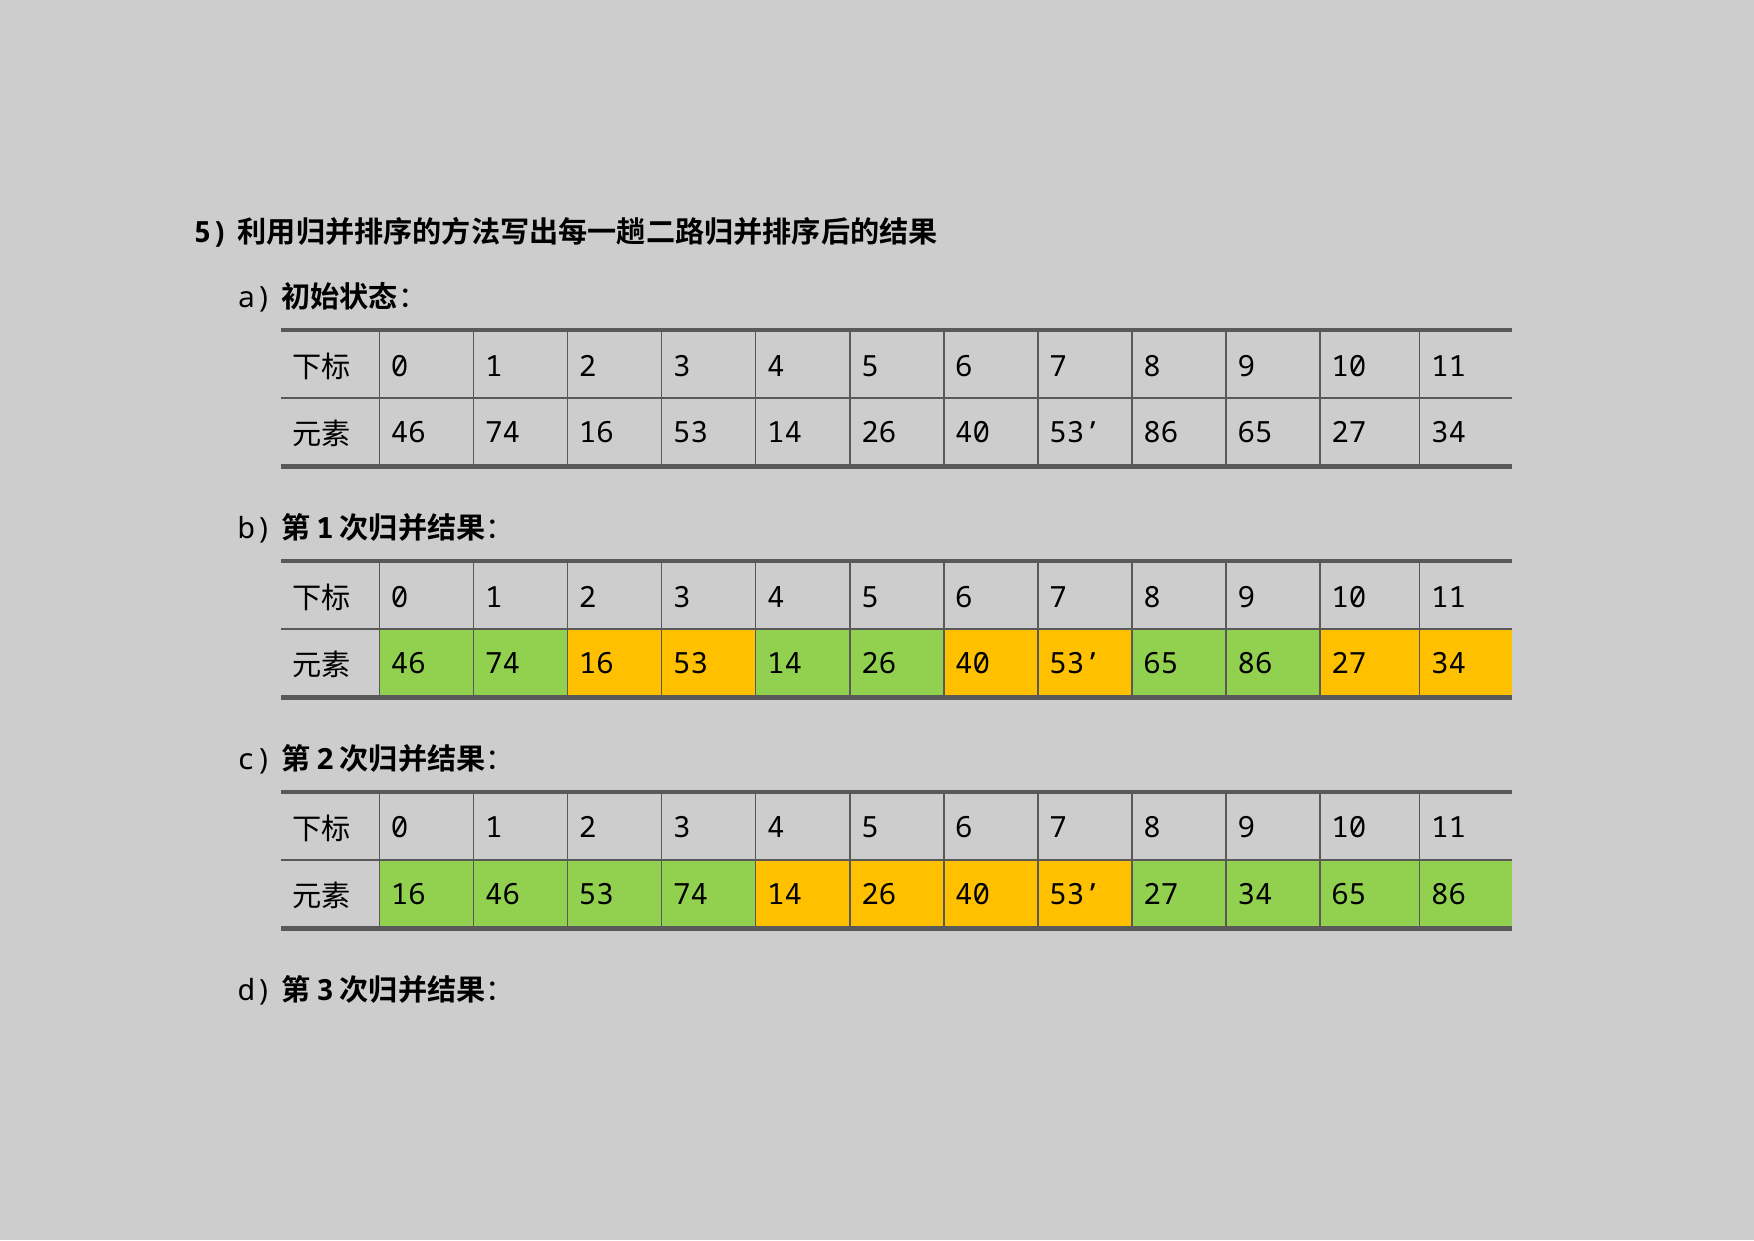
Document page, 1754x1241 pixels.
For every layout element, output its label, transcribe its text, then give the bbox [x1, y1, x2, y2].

table_cell 16 [568, 399, 661, 464]
table_header 8 [1133, 563, 1225, 628]
table_cell 40 [945, 399, 1037, 464]
table_cell 65 [1321, 861, 1419, 926]
table_header 7 [1039, 563, 1131, 628]
table_cell 34 [1227, 861, 1319, 926]
table_header 1 [474, 794, 567, 859]
table_header 下标 [281, 794, 379, 859]
table_cell 53’ [1039, 630, 1131, 695]
table_cell 40 [945, 861, 1037, 926]
table_cell 74 [474, 630, 567, 695]
table_cell 53 [662, 399, 755, 464]
table_cell 46 [380, 630, 473, 695]
table_header 11 [1420, 332, 1512, 397]
list 第1次归并结果： [237, 493, 1604, 558]
table_cell 86 [1420, 861, 1512, 926]
table_cell 65 [1227, 399, 1319, 464]
table_cell 27 [1133, 861, 1225, 926]
table_header 下标 [281, 563, 379, 628]
table_cell 27 [1321, 630, 1419, 695]
table_cell 34 [1420, 630, 1512, 695]
table_header 7 [1039, 794, 1131, 859]
table_cell 53’ [1039, 399, 1131, 464]
table_header 9 [1227, 332, 1319, 397]
table_header 3 [662, 332, 755, 397]
table_cell 46 [474, 861, 567, 926]
table_header 0 [380, 794, 473, 859]
table_header 3 [662, 794, 755, 859]
table_cell 53’ [1039, 861, 1131, 926]
table_header 1 [474, 332, 567, 397]
table_cell 74 [662, 861, 755, 926]
table_header 6 [945, 332, 1037, 397]
table_header 2 [568, 332, 661, 397]
table_cell 74 [474, 399, 567, 464]
table_cell 14 [756, 630, 849, 695]
list 利用归并排序的方法写出每一趟二路归并排序后的结果 [194, 198, 1604, 263]
table_cell 16 [380, 861, 473, 926]
table_cell 元素 [281, 630, 379, 695]
table_header 10 [1321, 563, 1419, 628]
table_cell 元素 [281, 399, 379, 464]
table_cell 86 [1133, 399, 1225, 464]
table_cell 65 [1133, 630, 1225, 695]
table_cell 14 [756, 861, 849, 926]
table_header 11 [1420, 563, 1512, 628]
table_header 0 [380, 332, 473, 397]
table_header 0 [380, 563, 473, 628]
table_cell 26 [851, 630, 943, 695]
table_header 1 [474, 563, 567, 628]
table_cell 46 [380, 399, 473, 464]
table_cell 53 [568, 861, 661, 926]
table_cell 53 [662, 630, 755, 695]
table_header 10 [1321, 794, 1419, 859]
table_cell 34 [1420, 399, 1512, 464]
table_header 4 [756, 332, 849, 397]
table_header 6 [945, 563, 1037, 628]
list 第3次归并结果： [237, 955, 1604, 1020]
table_cell 14 [756, 399, 849, 464]
table_cell 26 [851, 399, 943, 464]
table_cell 26 [851, 861, 943, 926]
table_header 2 [568, 563, 661, 628]
table_cell 27 [1321, 399, 1419, 464]
table_header 7 [1039, 332, 1131, 397]
table_header 2 [568, 794, 661, 859]
table_header 5 [851, 332, 943, 397]
table_header 4 [756, 794, 849, 859]
table_cell 40 [945, 630, 1037, 695]
table_cell 86 [1227, 630, 1319, 695]
table_header 5 [851, 563, 943, 628]
table_header 11 [1420, 794, 1512, 859]
table_header 8 [1133, 332, 1225, 397]
table_header 3 [662, 563, 755, 628]
table_header 8 [1133, 794, 1225, 859]
table_header 9 [1227, 563, 1319, 628]
table_cell 16 [568, 630, 661, 695]
table_header 10 [1321, 332, 1419, 397]
table_cell 元素 [281, 861, 379, 926]
table_header 6 [945, 794, 1037, 859]
table_header 9 [1227, 794, 1319, 859]
list 初始状态： [237, 263, 1604, 328]
table_header 下标 [281, 332, 379, 397]
table_header 5 [851, 794, 943, 859]
table_header 4 [756, 563, 849, 628]
list 第2次归并结果： [237, 724, 1604, 789]
